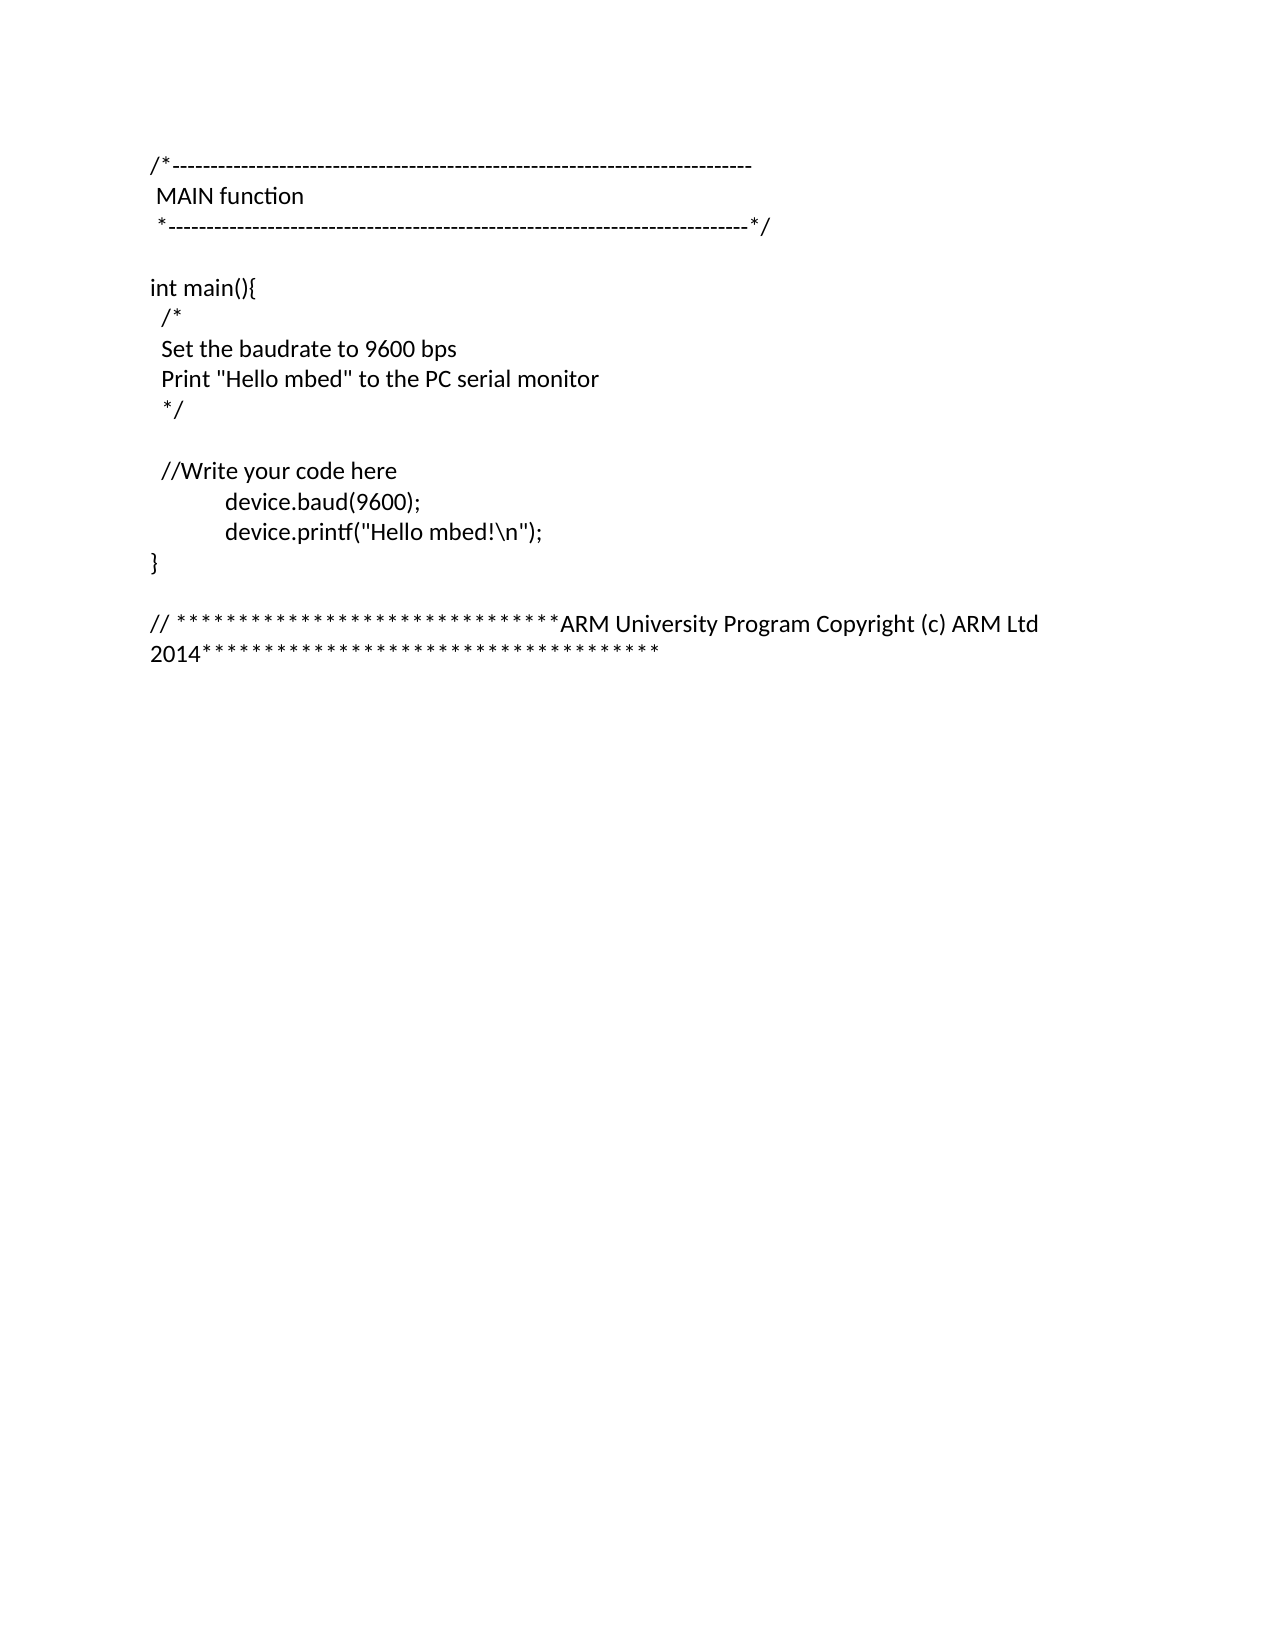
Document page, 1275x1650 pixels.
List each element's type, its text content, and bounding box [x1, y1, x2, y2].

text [150, 211, 1125, 242]
text /*---------------------------------------------------------------------------- [150, 150, 1125, 181]
text /* [150, 303, 1125, 333]
text device.baud(9600); [150, 486, 1125, 516]
text */ [150, 394, 1125, 425]
text MAIN function [150, 181, 1125, 211]
text } [150, 547, 1125, 577]
text Set the baudrate to 9600 bps [150, 333, 1125, 364]
text device.printf("Hello mbed!\n"); [150, 516, 1125, 547]
text //Write your code here [150, 455, 1125, 486]
text Print "Hello mbed" to the PC serial monitor [150, 364, 1125, 394]
text // *******************************ARM University Program Copyright (c) ARM Ltd 2014************************************* [150, 608, 1125, 669]
text int main(){ [150, 272, 1125, 303]
